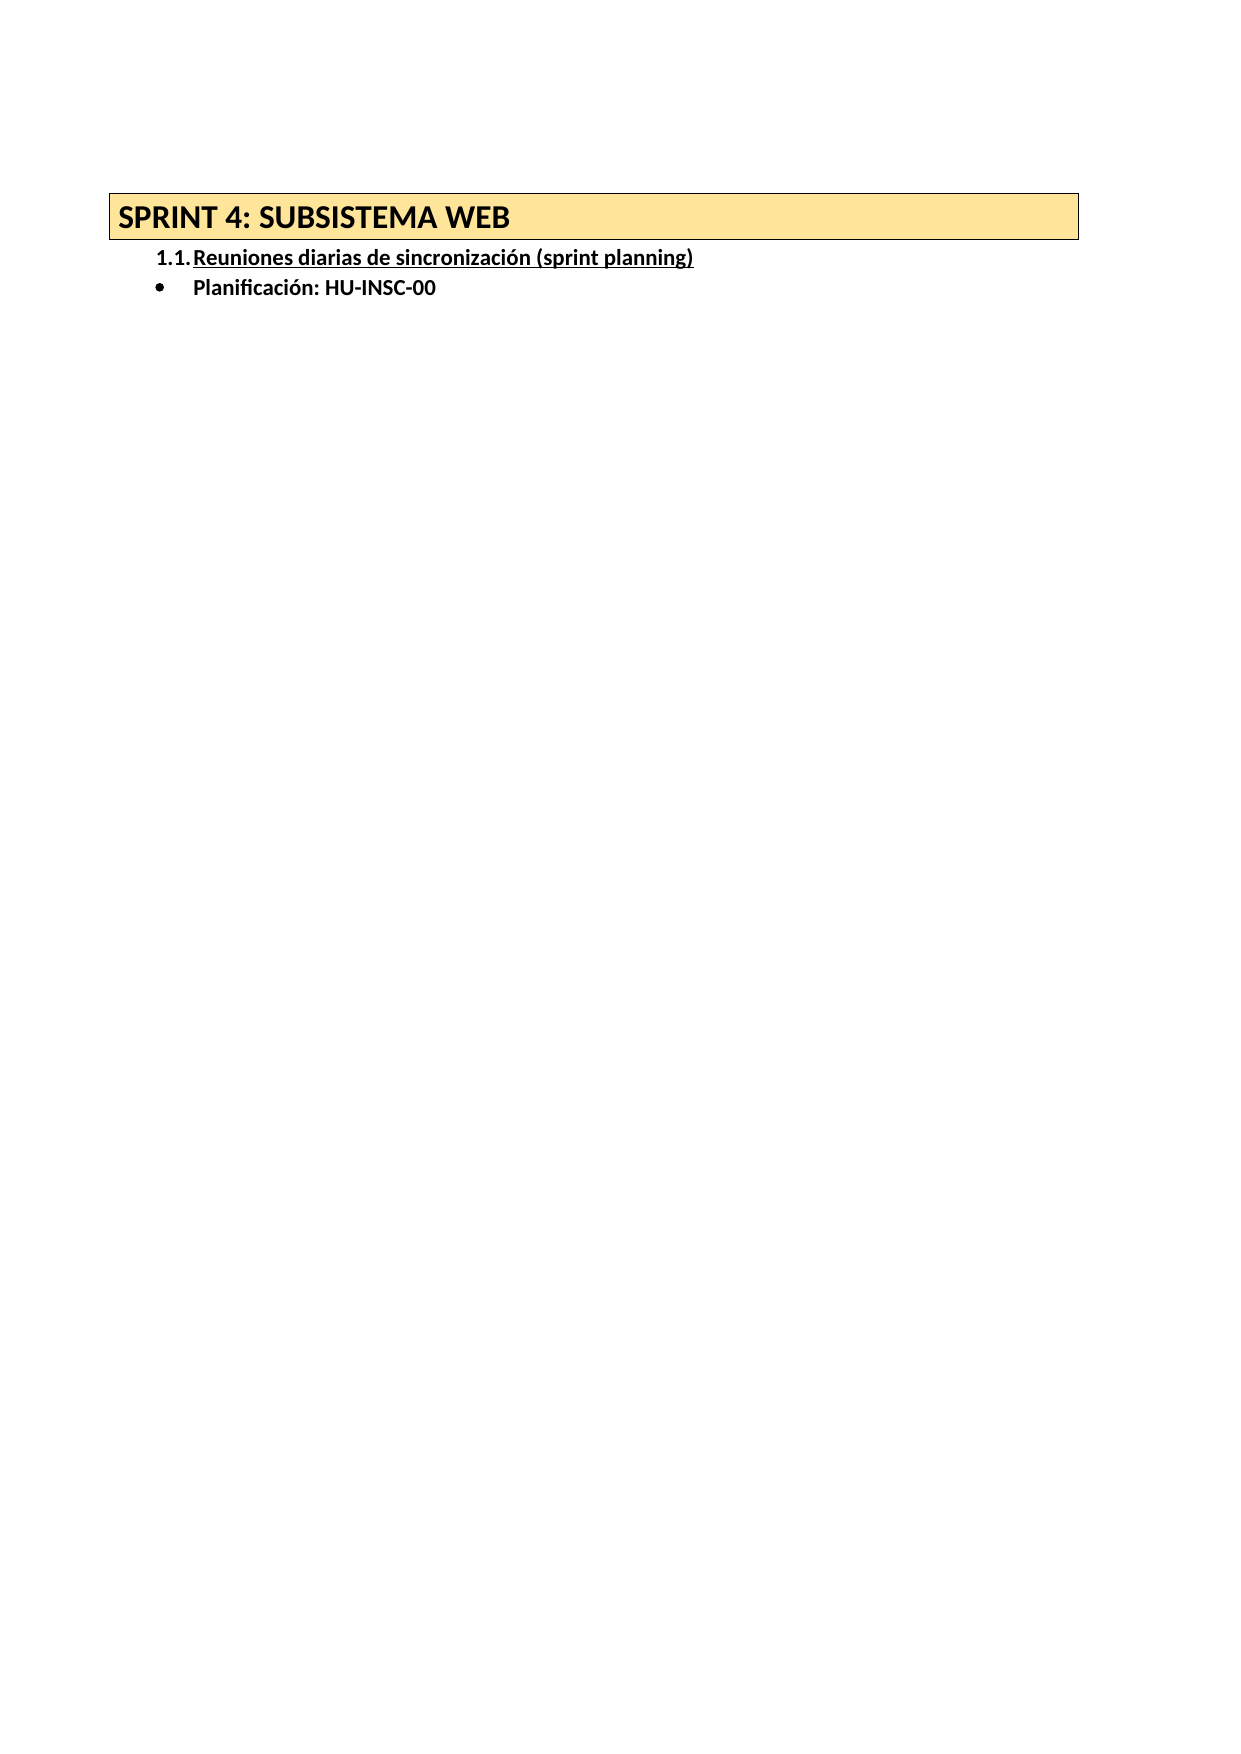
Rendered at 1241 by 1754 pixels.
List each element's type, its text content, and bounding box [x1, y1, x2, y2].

list Reuniones diarias de sincronización (sprint planning) [156, 243, 1167, 271]
list Planificación: HU-INSC-00 [156, 273, 1167, 301]
list SPRINT 4: SUBSISTEMA WEB [110, 194, 1078, 239]
